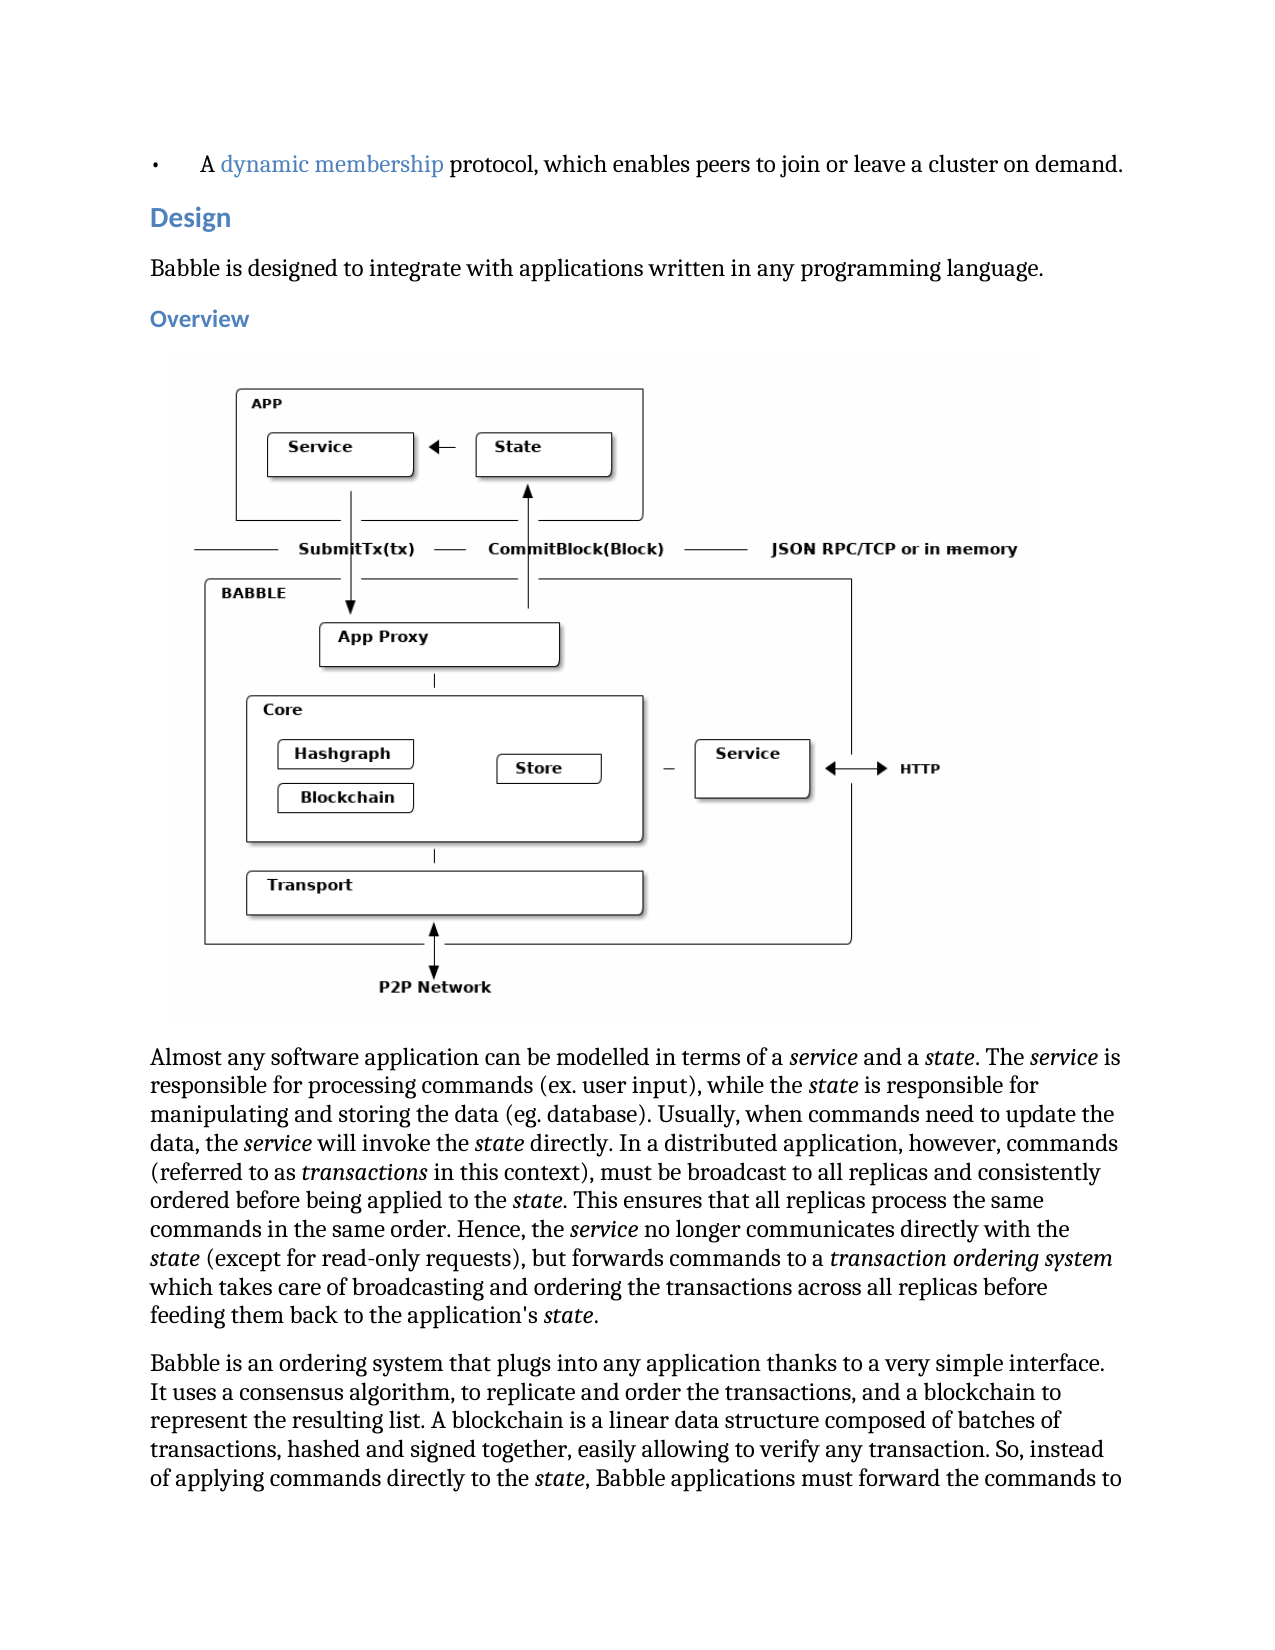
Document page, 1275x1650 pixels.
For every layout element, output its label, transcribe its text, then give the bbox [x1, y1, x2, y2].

subtitle Design [150, 199, 1125, 235]
picture [168, 352, 1044, 1024]
text Almost any software application can be modelled in terms of a service and a state. The service is responsible for processing commands (ex. user input), while the state is responsible for manipulating and storing the data (eg. database). Usually, when commands need to update the data, the service will invoke the state directly. In a distributed application, however, commands (referred to as transactions in this context), must be broadcast to all replicas and consistently ordered before being applied to the state. This ensures that all replicas process the same commands in the same order. Hence, the service no longer communicates directly with the state (except for read-only requests), but forwards commands to a transaction ordering system which takes care of broadcasting and ordering the transactions across all replicas before feeding them back to the application's state. [150, 1042, 1125, 1330]
text Babble is designed to integrate with applications written in any programming language. [150, 254, 1125, 283]
subtitle Overview [150, 303, 1125, 334]
list A dynamic membership protocol, which enables peers to join or leave a cluster on demand. [150, 150, 1125, 179]
